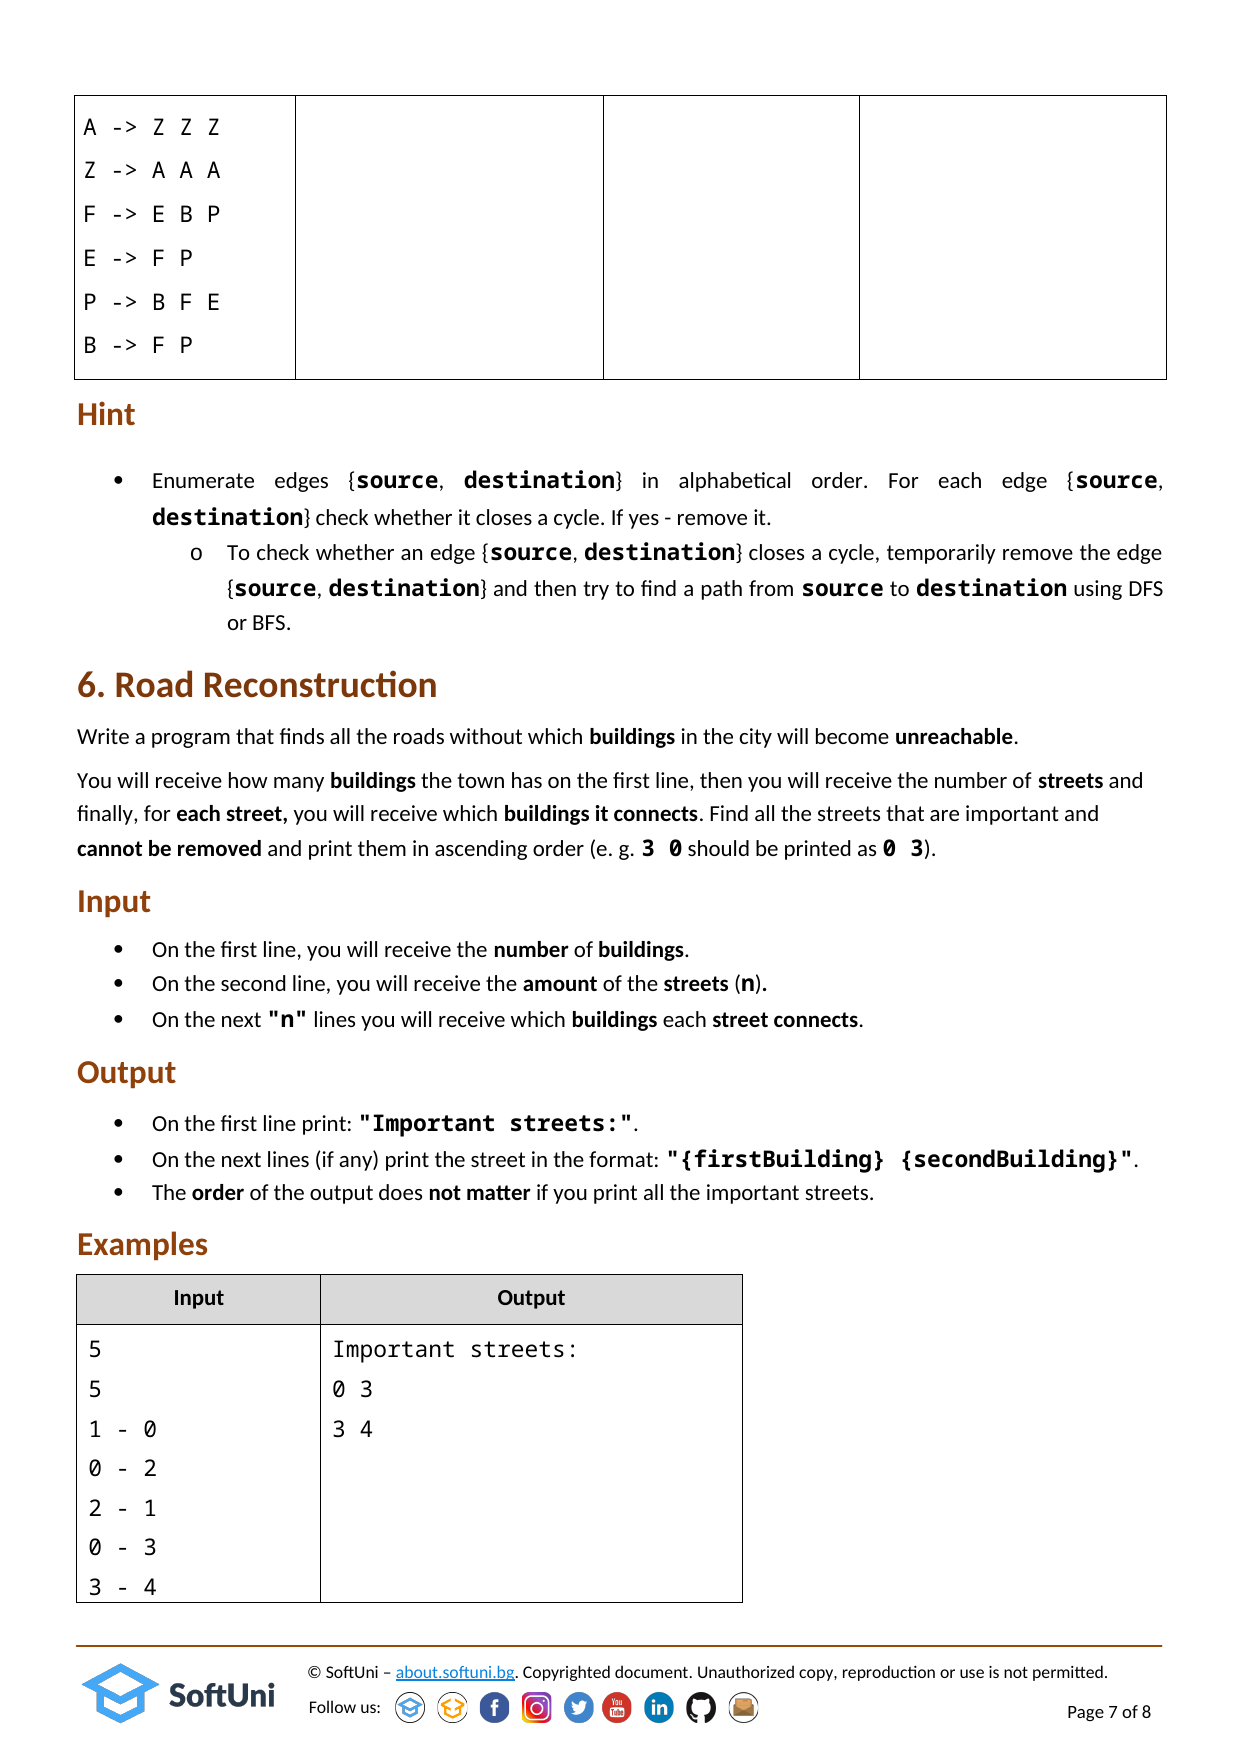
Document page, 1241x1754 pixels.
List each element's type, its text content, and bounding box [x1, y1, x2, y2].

picture [564, 1692, 594, 1723]
picture [665, 1714, 674, 1723]
list The order of the output does not matter if you print all the important streets. [114, 1178, 1163, 1207]
list On the next lines (if any) print the street in the format: "{firstBuilding} {secondBuilding}". [114, 1143, 1163, 1174]
picture [665, 1692, 674, 1701]
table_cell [75, 96, 295, 379]
picture [395, 1692, 425, 1723]
subtitle Road Reconstruction [77, 661, 1163, 707]
table_cell [860, 96, 1166, 379]
text You will receive how many buildings the town has on the first line, then you will receive the number of streets and finally, for each street, you will receive which buildings it connects. Find all the streets that are important and cannot be removed and print them in ascending order (e. g. 3 0 should be printed as 0 3). [77, 767, 1163, 863]
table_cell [321, 1325, 742, 1602]
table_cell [77, 1325, 320, 1602]
subtitle Hint [77, 393, 1163, 433]
picture [728, 1692, 759, 1723]
picture [644, 1714, 653, 1723]
table_header Output [321, 1275, 742, 1324]
list To check whether an edge {source, destination} closes a cycle, temporarily remove the edge {source, destination} and then try to find a path from source to destination using DFS or BFS. [189, 536, 1163, 636]
picture [437, 1692, 468, 1723]
table_cell [296, 96, 603, 379]
text Write a program that finds all the roads without which buildings in the city will become unreachable. [77, 722, 1163, 750]
subtitle Output [77, 1052, 1163, 1092]
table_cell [604, 96, 859, 379]
list On the first line, you will receive the number of buildings. [114, 935, 1163, 963]
list Enumerate edges {source, destination} in alphabetical order. For each edge {source, destination} check whether it closes a cycle. If yes - remove it. [114, 464, 1163, 532]
picture [75, 1658, 281, 1729]
picture [522, 1692, 552, 1723]
picture [602, 1692, 632, 1723]
subtitle Input [77, 880, 1163, 921]
list On the first line print: "Important streets:". [114, 1107, 1163, 1138]
table_header Input [77, 1275, 320, 1324]
list On the second line, you will receive the amount of the streets (n). [114, 967, 1163, 998]
picture [644, 1692, 653, 1701]
picture [479, 1692, 510, 1723]
picture [658, 1705, 667, 1714]
list On the next "n" lines you will receive which buildings each street connects. [114, 1003, 1163, 1034]
subtitle Examples [77, 1223, 1163, 1264]
picture [686, 1692, 716, 1723]
